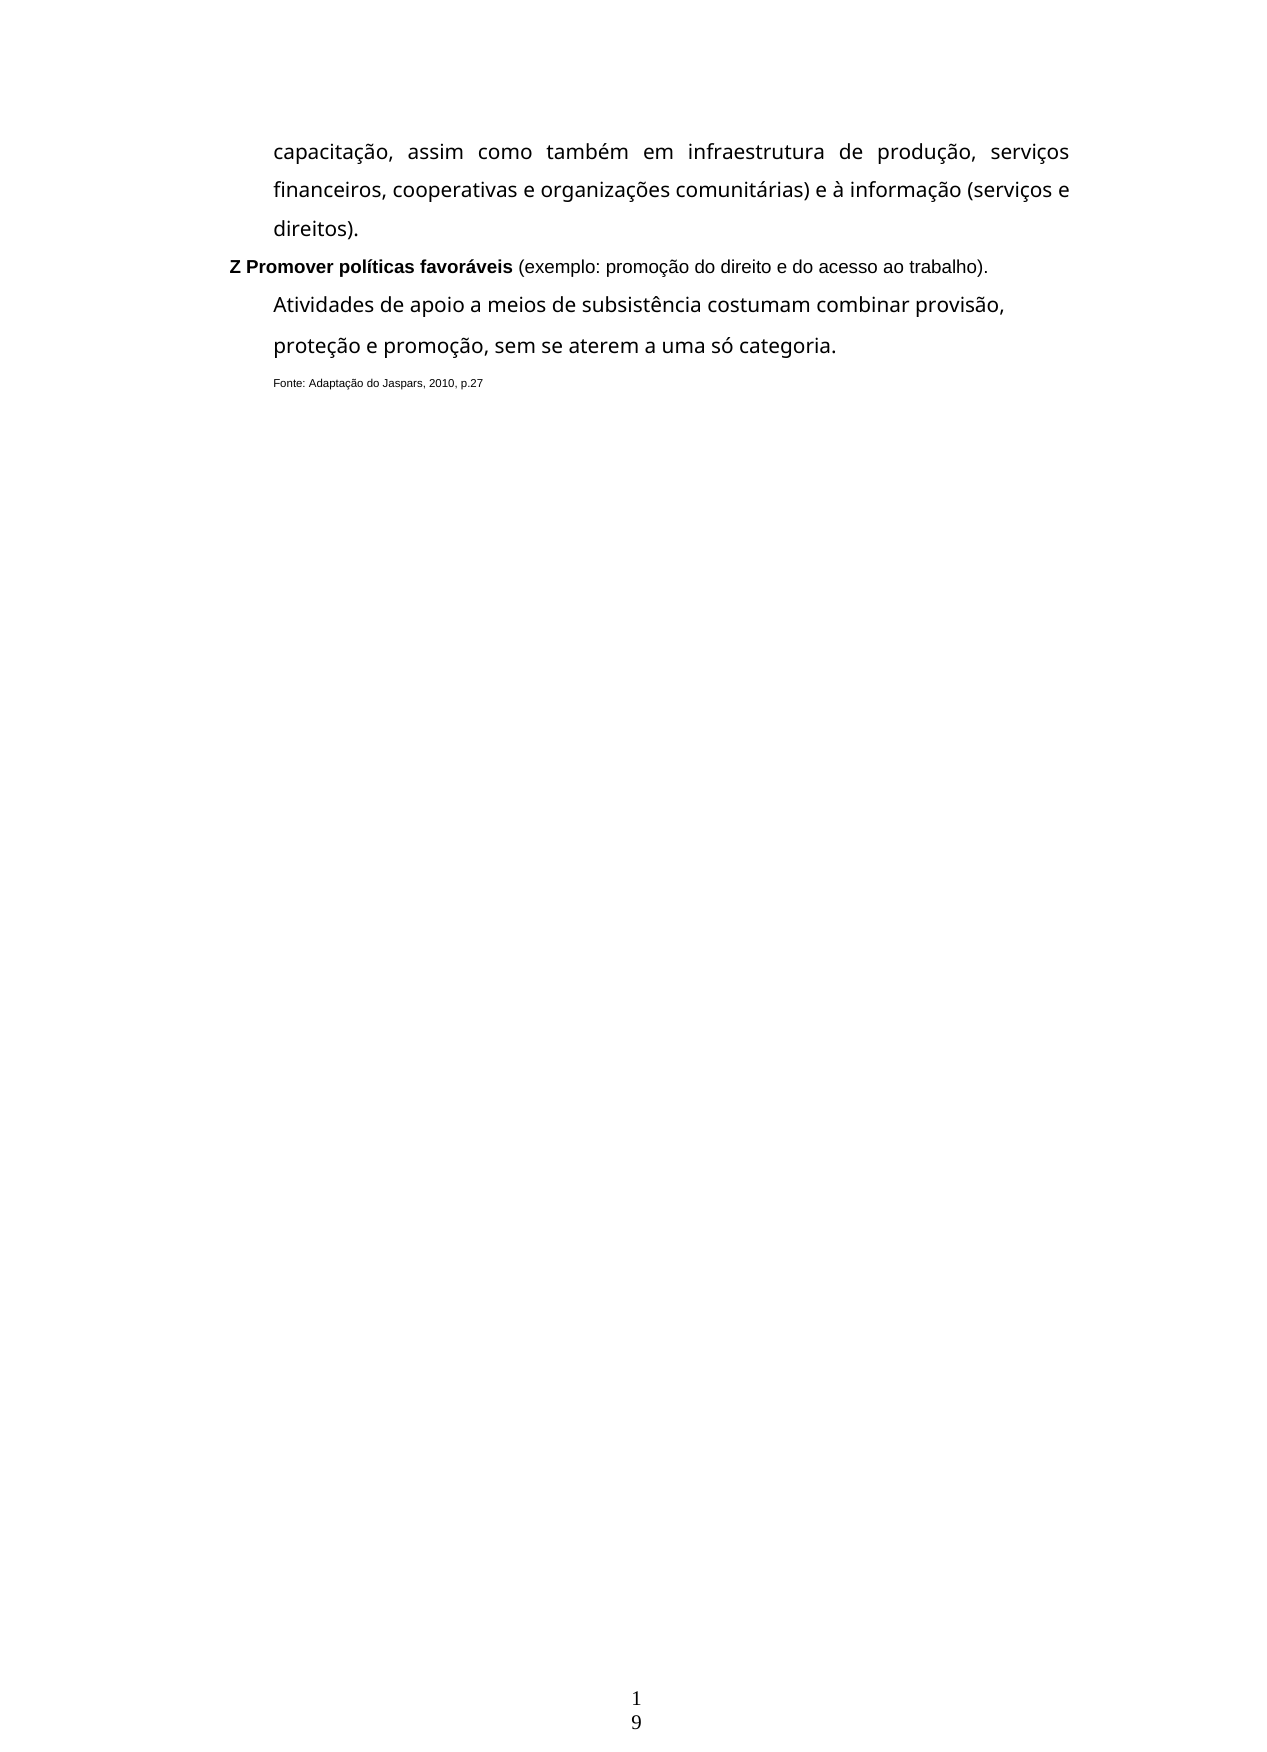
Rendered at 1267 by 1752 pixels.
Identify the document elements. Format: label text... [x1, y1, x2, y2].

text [229, 137, 1071, 242]
text Fonte: Adaptação do Jaspars, 2010, p.27 [273, 377, 1162, 390]
text Z Promover políticas favoráveis (exemplo: promoção do direito e do acesso ao trabalho). Atividades de apoio a meios de subsistência costumam combinar provisão, proteção e promoção, sem se aterem a uma só categoria. [229, 256, 1075, 360]
